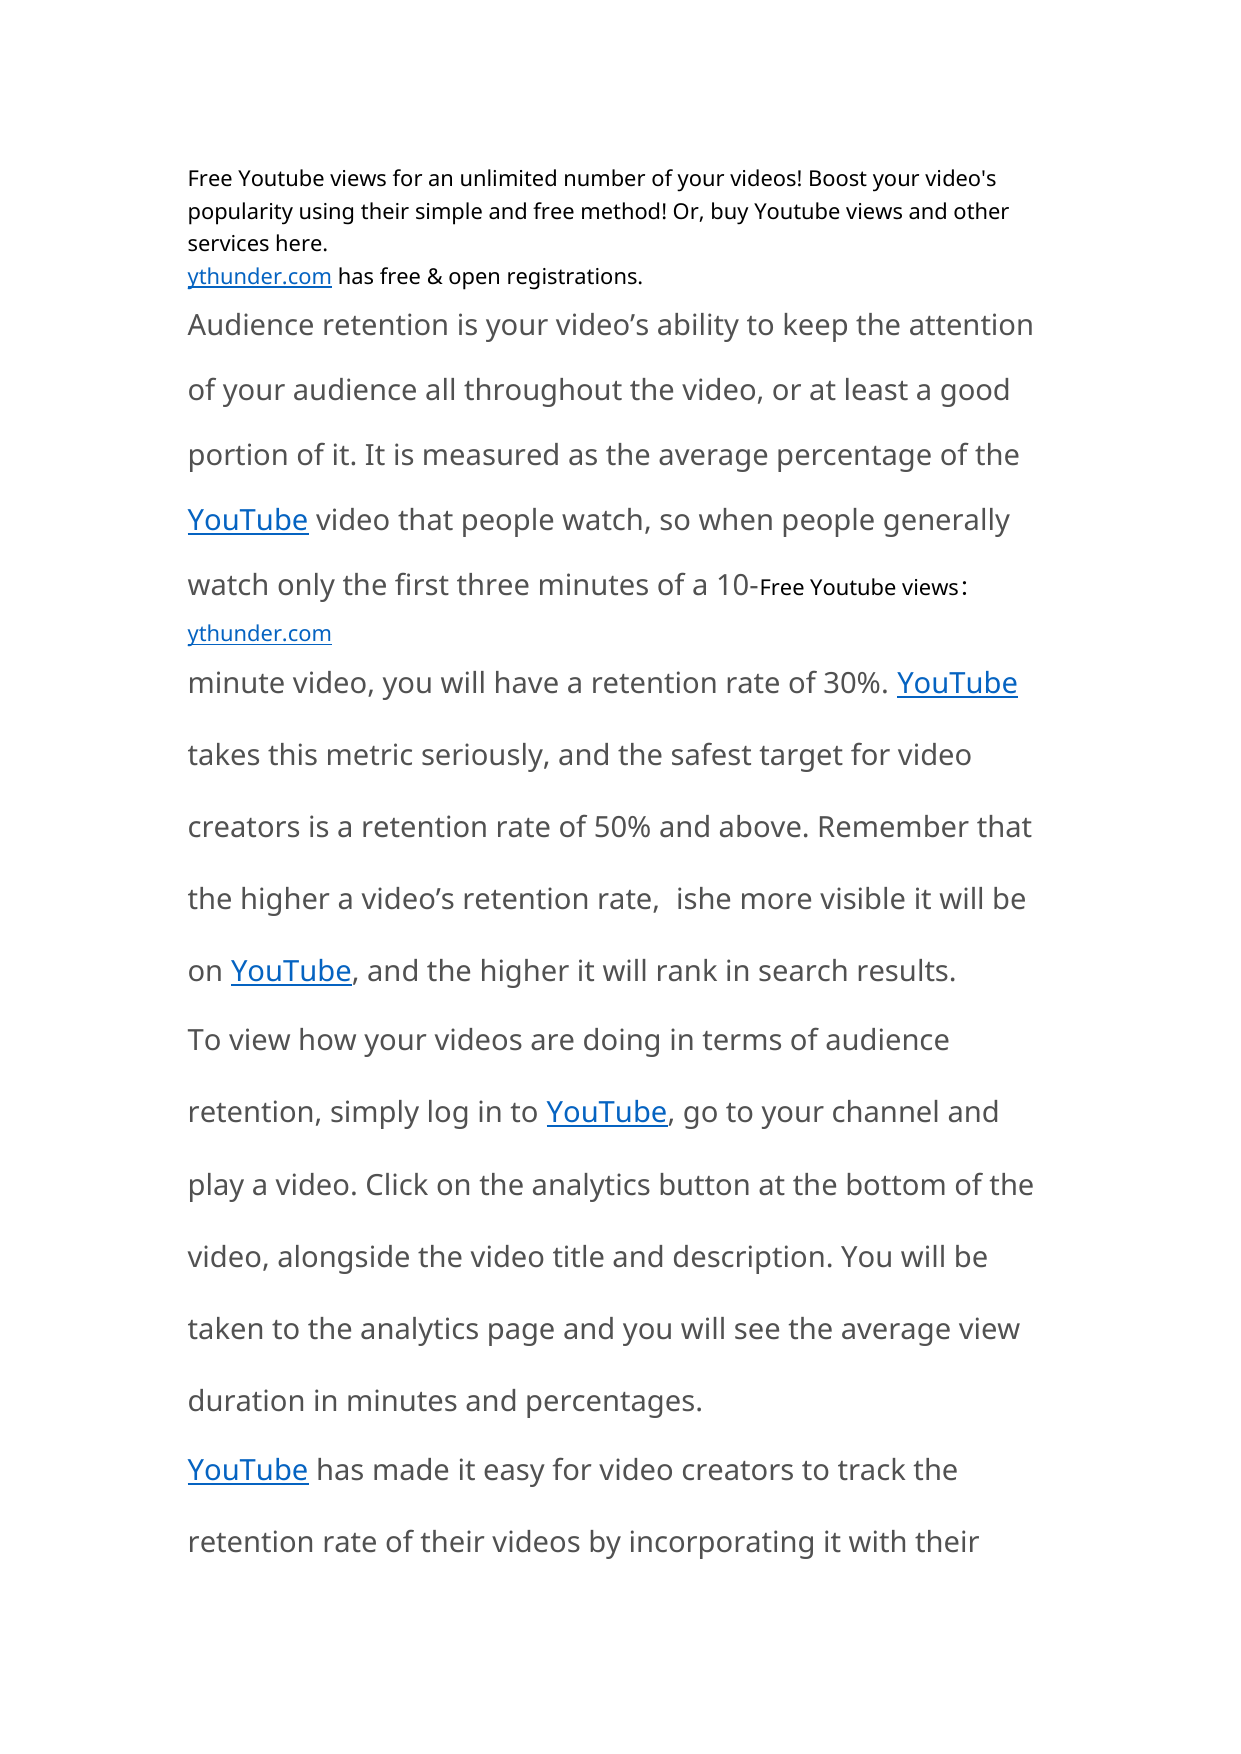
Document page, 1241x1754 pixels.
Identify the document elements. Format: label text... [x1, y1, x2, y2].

text Audience retention is your video’s ability to keep the attention of your audience all throughout the video, or at least a good portion of it. It is measured as the average percentage of the YouTube video that people watch, so when people generally watch only the first three minutes of a 10-Free Youtube views：ythunder.com [187, 292, 1053, 649]
text ythunder.com has free & open registrations. [187, 259, 1053, 292]
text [187, 1437, 1053, 1574]
text Free Youtube views for an unlimited number of your videos! Boost your video's popularity using their simple and free method! Or, buy Youtube views and other services here. [187, 162, 1053, 259]
text minute video, you will have a retention rate of 30%. YouTube takes this metric seriously, and the safest target for video creators is a retention rate of 50% and above. Remember that the higher a video’s retention rate, ishe more visible it will be on YouTube, and the higher it will rank in search results. [187, 649, 1053, 1003]
text To view how your videos are doing in terms of audience retention, simply log in to YouTube, go to your channel and play a video. Click on the analytics button at the bottom of the video, alongside the video title and description. You will be taken to the analytics page and you will see the average view duration in minutes and percentages. [187, 1007, 1053, 1432]
